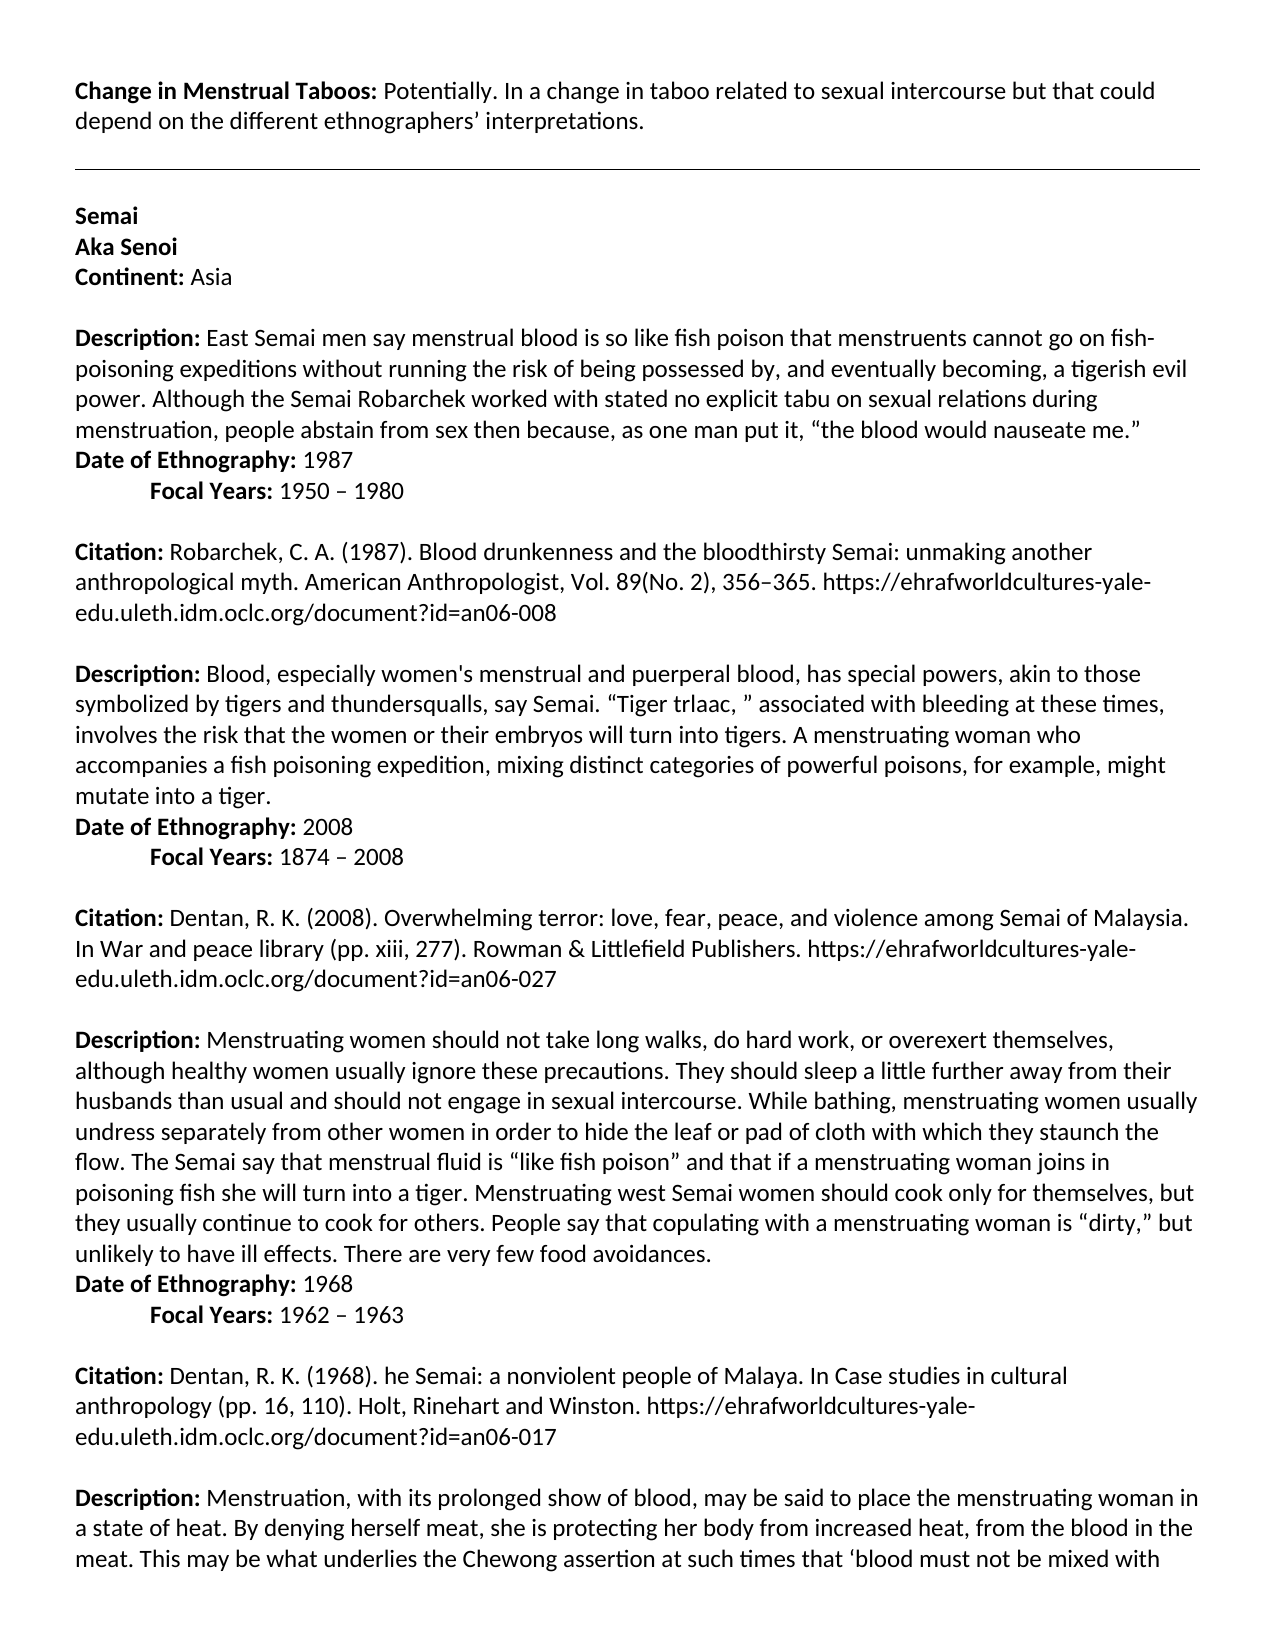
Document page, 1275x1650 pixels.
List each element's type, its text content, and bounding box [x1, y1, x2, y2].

text Continent: Asia [75, 261, 1200, 292]
text Description: Menstruating women should not take long walks, do hard work, or overexert themselves, although healthy women usually ignore these precautions. They should sleep a little further away from their husbands than usual and should not engage in sexual intercourse. While bathing, menstruating women usually undress separately from other women in order to hide the leaf or pad of cloth with which they staunch the flow. The Semai say that menstrual fluid is “like fish poison” and that if a menstruating woman joins in poisoning fish she will turn into a tiger. Menstruating west Semai women should cook only for themselves, but they usually continue to cook for others. People say that copulating with a menstruating woman is “dirty,” but unlikely to have ill effects. There are very few food avoidances. [75, 1024, 1200, 1268]
text Focal Years: 1962 – 1963 [75, 1299, 1200, 1329]
text Description: Blood, especially women's menstrual and puerperal blood, has special powers, akin to those symbolized by tigers and thundersqualls, say Semai. “Tiger trlaac, ” associated with bleeding at these times, involves the risk that the women or their embryos will turn into tigers. A menstruating woman who accompanies a fish poisoning expedition, mixing distinct categories of powerful poisons, for example, might mutate into a tiger. [75, 658, 1200, 811]
text Focal Years: 1874 – 2008 [75, 841, 1200, 872]
text Date of Ethnography: 2008 [75, 811, 1200, 841]
text Aka Senoi [75, 231, 1200, 261]
text Semai [75, 200, 1200, 231]
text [75, 1482, 1200, 1574]
text Date of Ethnography: 1968 [75, 1268, 1200, 1299]
text Date of Ethnography: 1987 [75, 444, 1200, 475]
text Focal Years: 1950 – 1980 [75, 475, 1200, 505]
text Citation: Dentan, R. K. (1968). he Semai: a nonviolent people of Malaya. In Case studies in cultural anthropology (pp. 16, 110). Holt, Rinehart and Winston. https://ehrafworldcultures-yale-edu.uleth.idm.oclc.org/document?id=an06-017 [75, 1360, 1200, 1452]
text Description: East Semai men say menstrual blood is so like fish poison that menstruents cannot go on fish-poisoning expeditions without running the risk of being possessed by, and eventually becoming, a tigerish evil power. Although the Semai Robarchek worked with stated no explicit tabu on sexual relations during menstruation, people abstain from sex then because, as one man put it, “the blood would nauseate me.” [75, 322, 1200, 444]
text Citation: Dentan, R. K. (2008). Overwhelming terror: love, fear, peace, and violence among Semai of Malaysia. In War and peace library (pp. xiii, 277). Rowman & Littlefield Publishers. https://ehrafworldcultures-yale-edu.uleth.idm.oclc.org/document?id=an06-027 [75, 902, 1200, 994]
text Citation: Robarchek, C. A. (1987). Blood drunkenness and the bloodthirsty Semai: unmaking another anthropological myth. American Anthropologist, Vol. 89(No. 2), 356–365. https://ehrafworldcultures-yale-edu.uleth.idm.oclc.org/document?id=an06-008 [75, 536, 1200, 627]
text Change in Menstrual Taboos: Potentially. In a change in taboo related to sexual intercourse but that could depend on the different ethnographers’ interpretations. [75, 75, 1200, 136]
